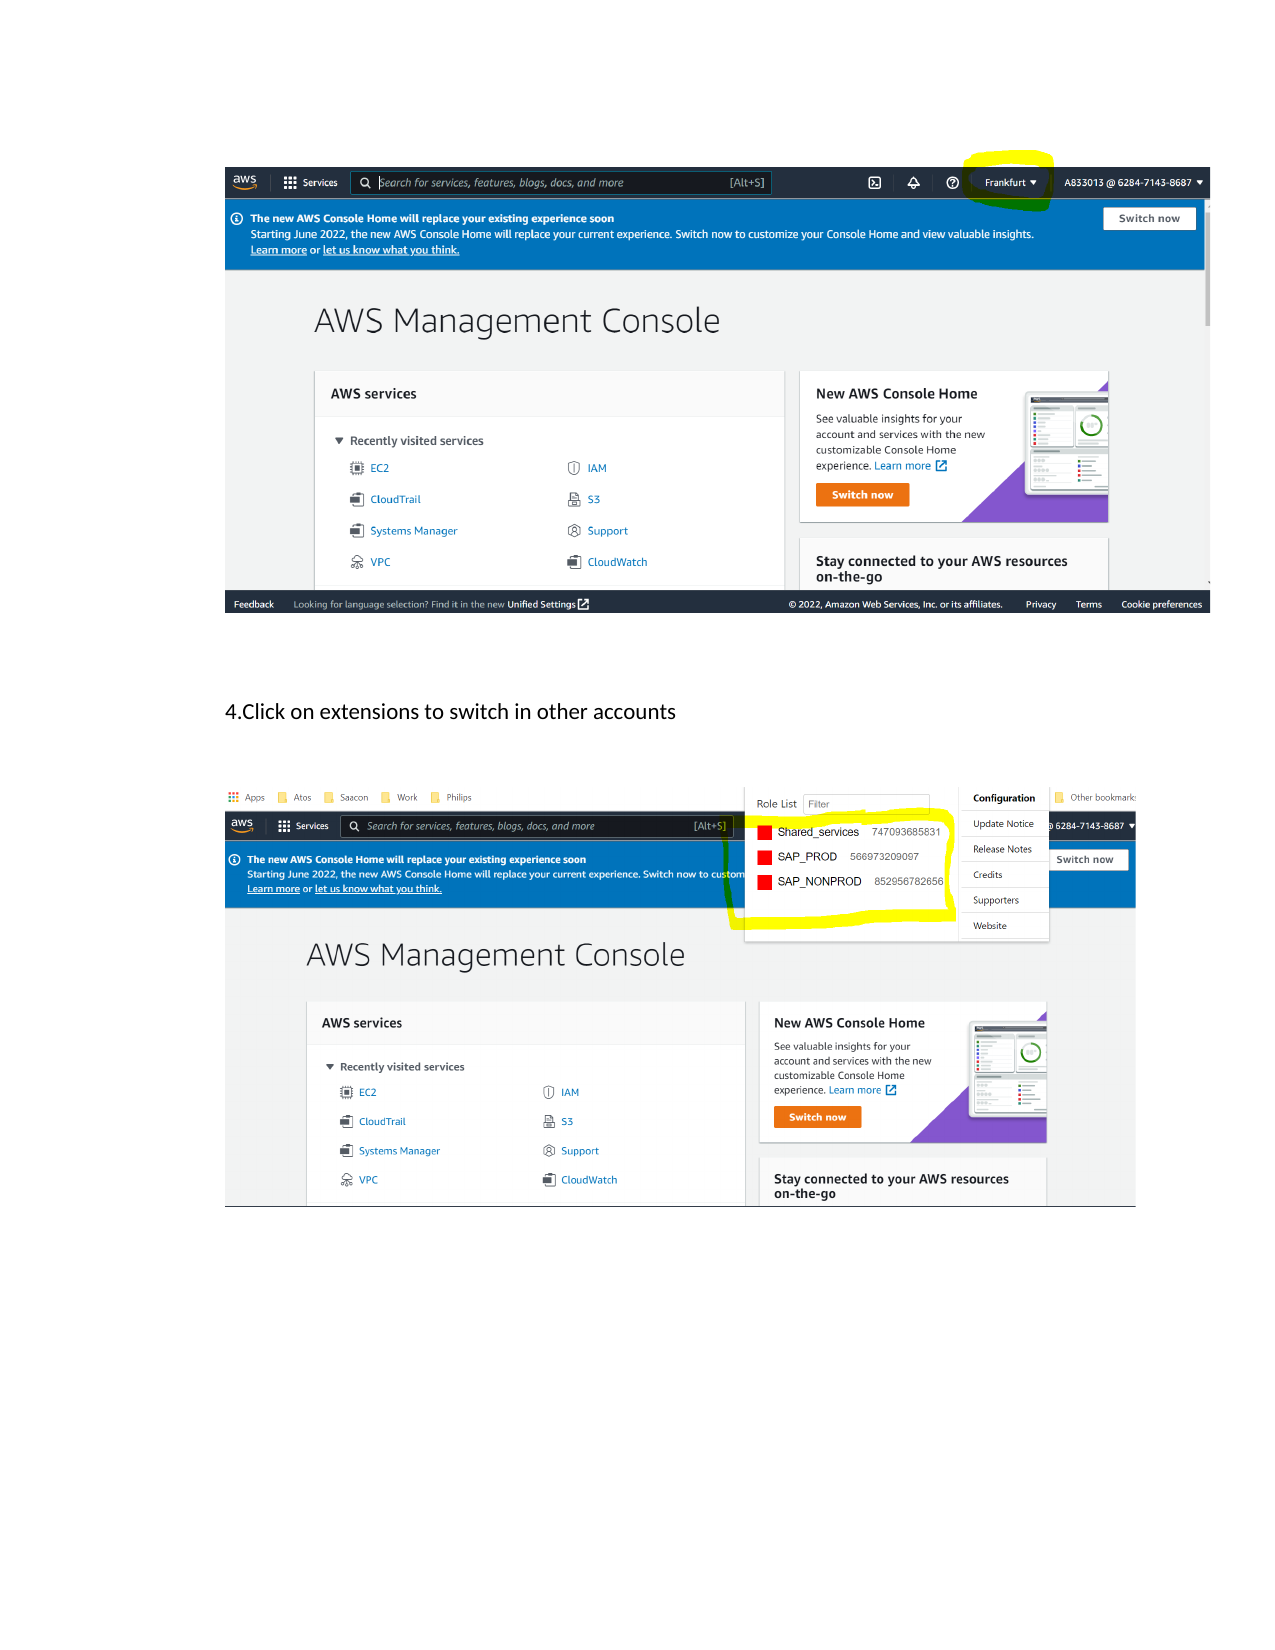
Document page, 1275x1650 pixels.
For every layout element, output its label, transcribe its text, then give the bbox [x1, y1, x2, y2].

picture [225, 150, 1211, 613]
picture [225, 787, 1136, 1207]
list 4.Click on extensions to switch in other accounts [225, 697, 1125, 725]
